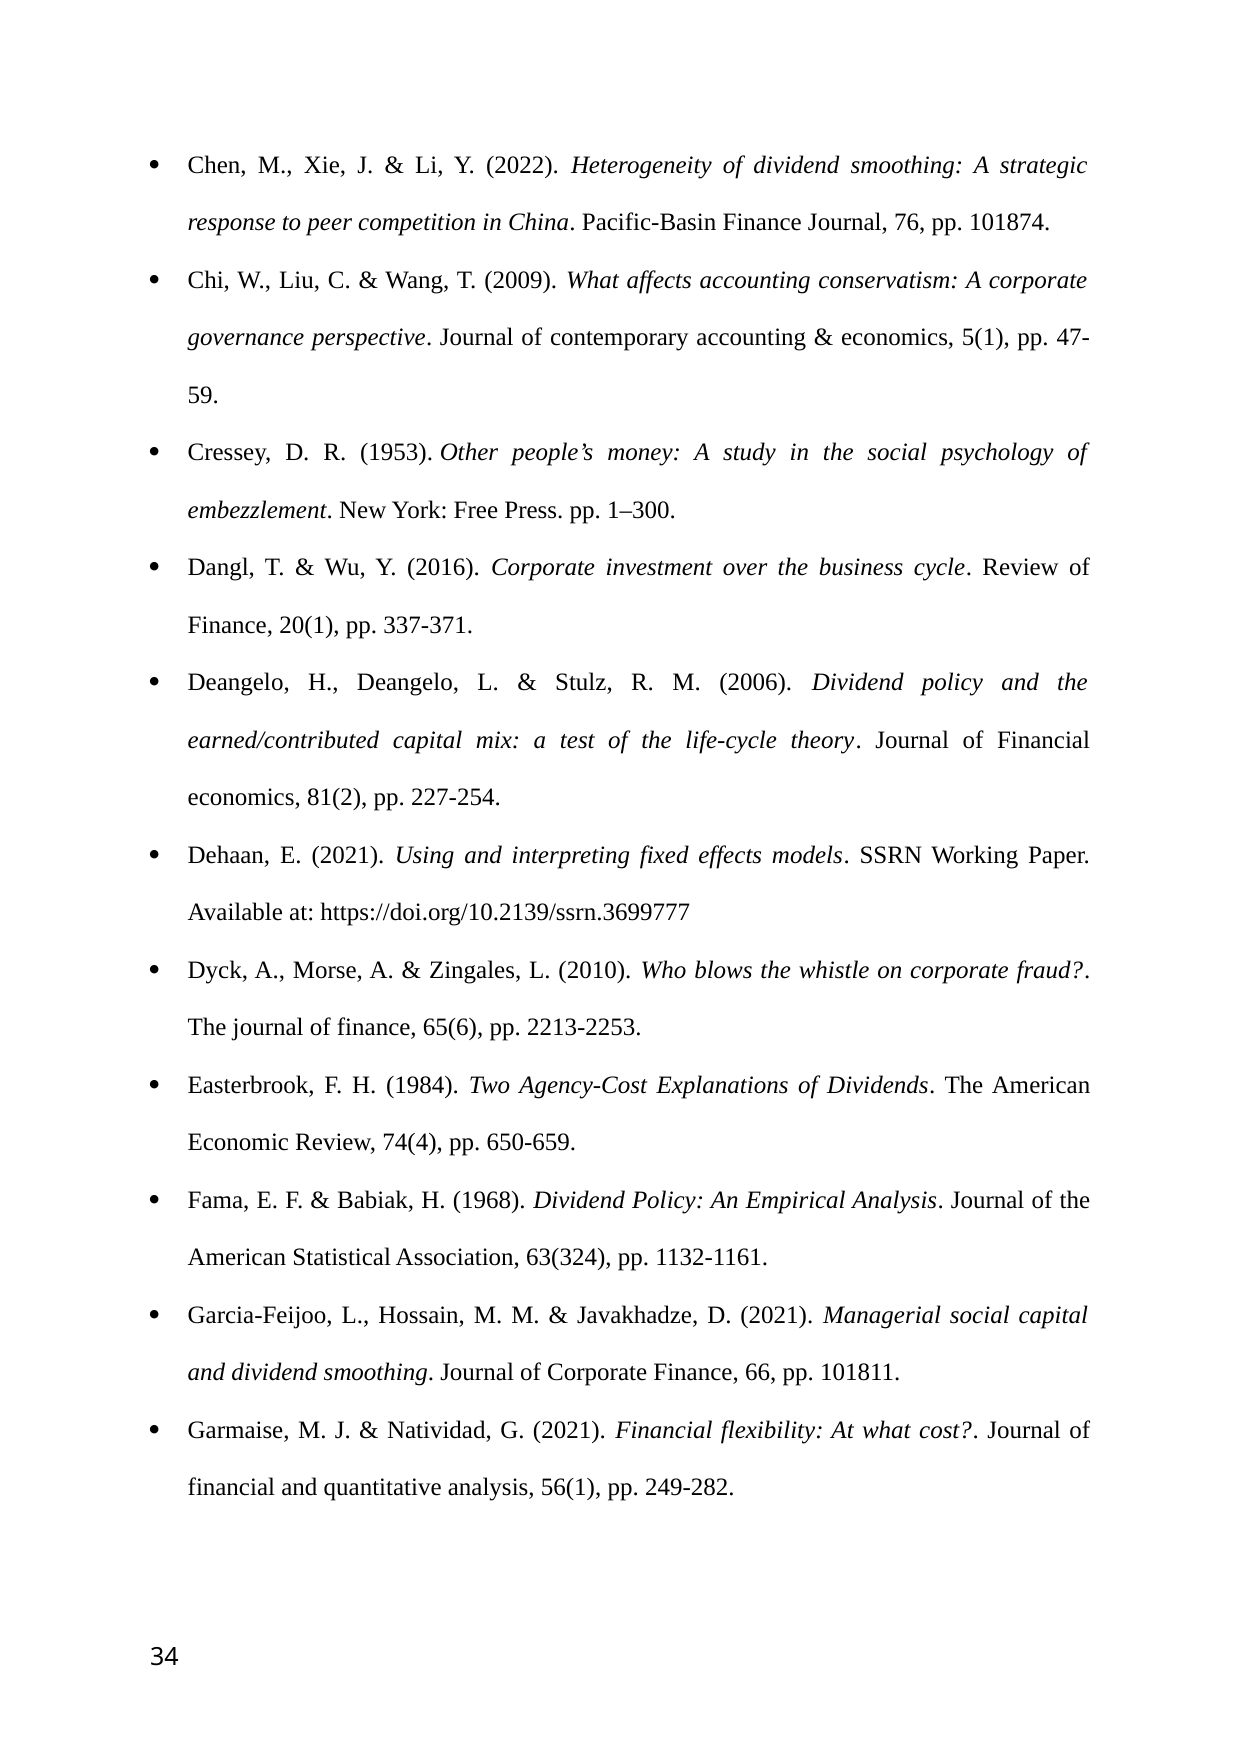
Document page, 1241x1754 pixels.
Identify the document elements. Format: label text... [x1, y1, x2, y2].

list Garmaise, M. J. & Natividad, G. (2021). Financial flexibility: At what cost?. Journal of financial and quantitative analysis, 56(1), pp. 249-282. [150, 1415, 1090, 1501]
list Easterbrook, F. H. (1984). Two Agency-Cost Explanations of Dividends. The American Economic Review, 74(4), pp. 650-659. [150, 1070, 1090, 1156]
list Chi, W., Liu, C. & Wang, T. (2009). What affects accounting conservatism: A corporate governance perspective. Journal of contemporary accounting & economics, 5(1), pp. 47-59. [150, 265, 1090, 409]
list Chen, M., Xie, J. & Li, Y. (2022). Heterogeneity of dividend smoothing: A strategic response to peer competition in China. Pacific-Basin Finance Journal, 76, pp. 101874. [150, 150, 1090, 236]
list Cressey, D. R. (1953). Other people’s money: A study in the social psychology of embezzlement. New York: Free Press. pp. 1–300. [150, 437, 1090, 524]
list Dangl, T. & Wu, Y. (2016). Corporate investment over the business cycle. Review of Finance, 20(1), pp. 337-371. [150, 552, 1090, 639]
list Deangelo, H., Deangelo, L. & Stulz, R. M. (2006). Dividend policy and the earned/contributed capital mix: a test of the life-cycle theory. Journal of Financial economics, 81(2), pp. 227-254. [150, 667, 1090, 811]
list Fama, E. F. & Babiak, H. (1968). Dividend Policy: An Empirical Analysis. Journal of the American Statistical Association, 63(324), pp. 1132-1161. [150, 1185, 1090, 1271]
list Dehaan, E. (2021). Using and interpreting fixed effects models. SSRN Working Paper. Available at: https://doi.org/10.2139/ssrn.3699777 [150, 840, 1090, 926]
list Dyck, A., Morse, A. & Zingales, L. (2010). Who blows the whistle on corporate fraud?. The journal of finance, 65(6), pp. 2213-2253. [150, 955, 1090, 1041]
list Garcia-Feijoo, L., Hossain, M. M. & Javakhadze, D. (2021). Managerial social capital and dividend smoothing. Journal of Corporate Finance, 66, pp. 101811. [150, 1300, 1090, 1386]
